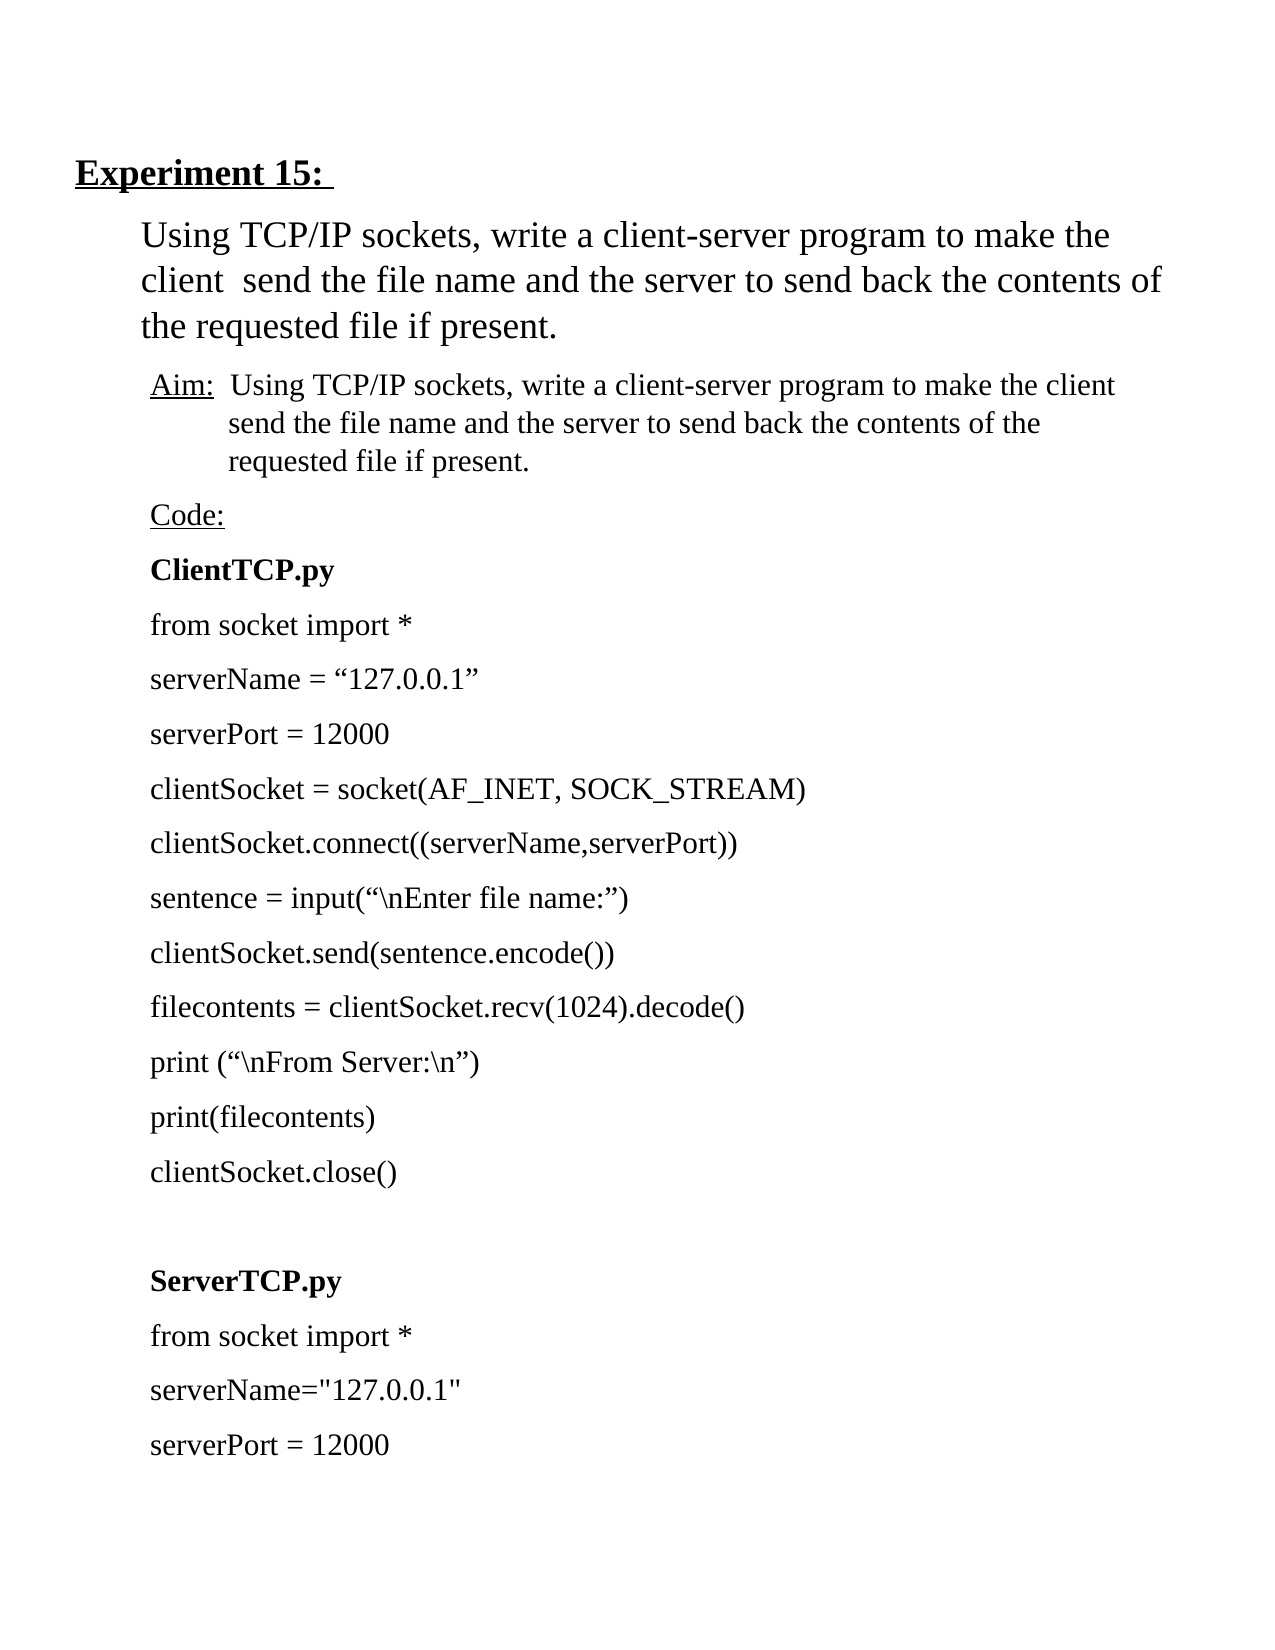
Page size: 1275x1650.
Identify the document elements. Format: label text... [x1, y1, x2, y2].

text Code: [150, 497, 1125, 532]
text Aim: Using TCP/IP sockets, write a client-server program to make the client ……..send the file name and the server to send back the contents of the ……..requested file if present. [150, 366, 1125, 478]
text filecontents = clientSocket.recv(1024).decode() [150, 989, 1125, 1025]
text serverName="127.0.0.1" [150, 1372, 1125, 1407]
text ServerTCP.py [150, 1262, 1125, 1298]
text print (“\nFrom Server:\n”) [150, 1043, 1125, 1079]
text sentence = input(“\nEnter file name:”) [150, 879, 1125, 915]
text ClientTCP.py [150, 551, 1125, 587]
text print(filecontents) [150, 1098, 1125, 1134]
text clientSocket = socket(AF_INET, SOCK_STREAM) [150, 770, 1125, 806]
text serverName = “127.0.0.1” [150, 661, 1125, 697]
text Using TCP/IP sockets, write a client-server program to make the client send the file name and the server to send back the contents of the requested file if present. [141, 212, 1200, 347]
text clientSocket.send(sentence.encode()) [150, 934, 1125, 970]
text from socket import * [150, 1317, 1125, 1353]
text clientSocket.connect((serverName,serverPort)) [150, 825, 1125, 861]
text clientSocket.close() [150, 1153, 1125, 1189]
text serverPort = 12000 [150, 715, 1125, 751]
text Experiment 15: [75, 150, 1200, 193]
text from socket import * [150, 606, 1125, 642]
text serverPort = 12000 [150, 1426, 1125, 1462]
